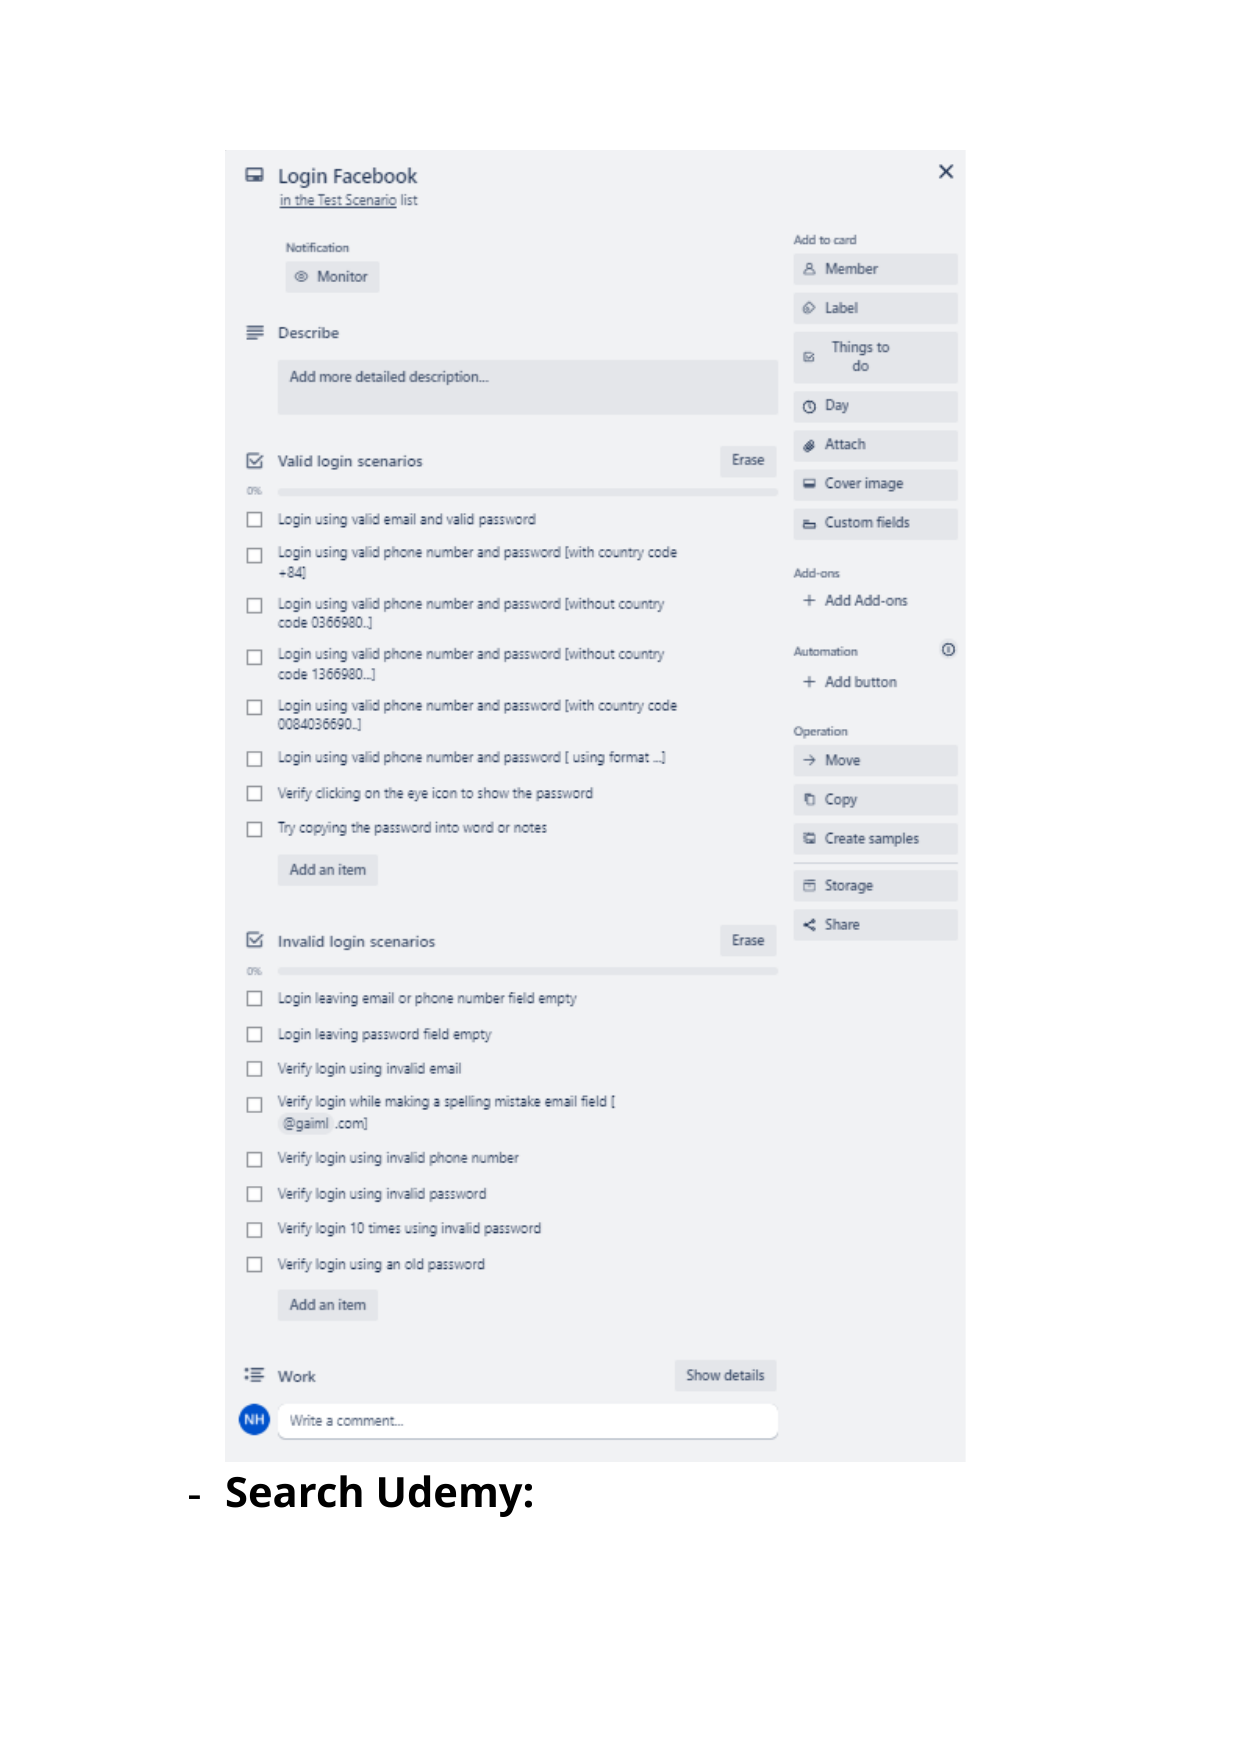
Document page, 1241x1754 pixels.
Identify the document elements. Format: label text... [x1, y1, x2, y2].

picture [225, 150, 966, 1462]
list Search Udemy: [187, 1463, 1090, 1520]
